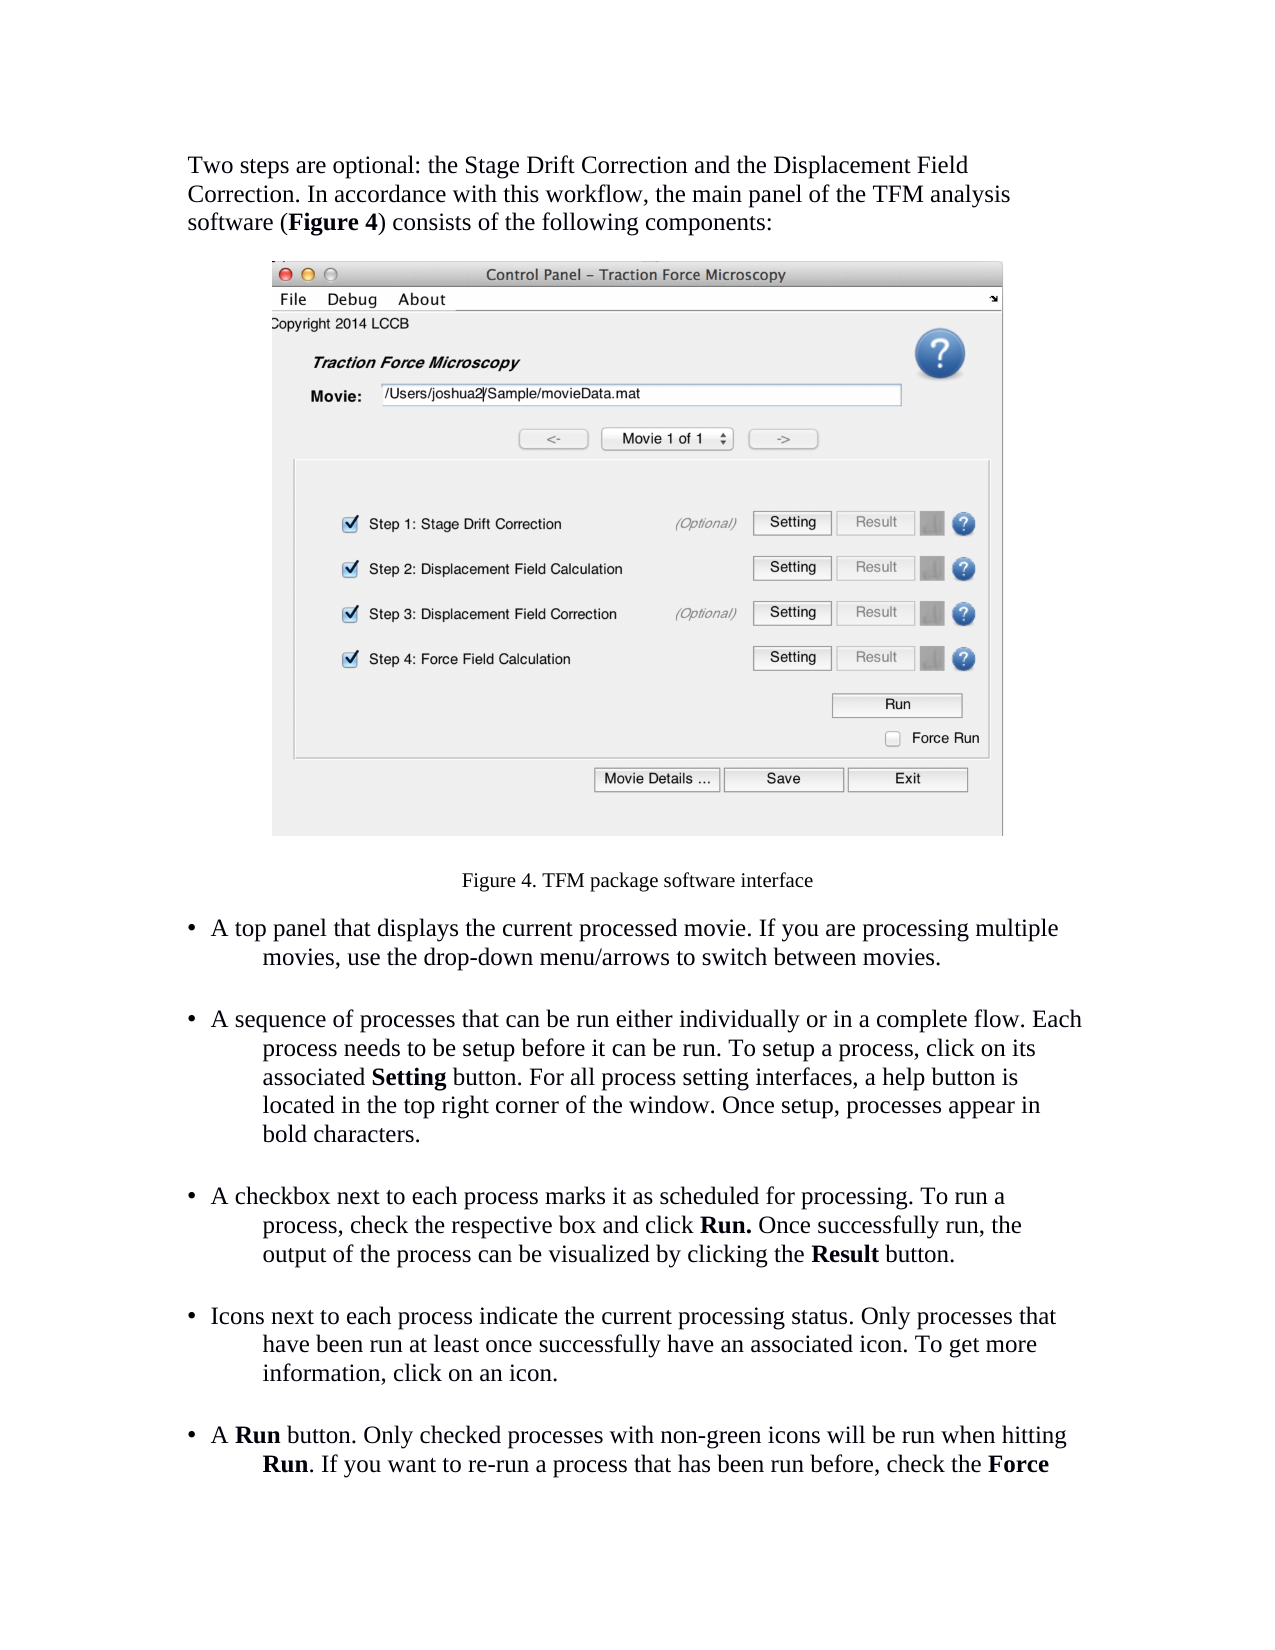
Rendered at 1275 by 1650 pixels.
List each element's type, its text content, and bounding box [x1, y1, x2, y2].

text Figure 4. TFM package software interface [187, 868, 1087, 892]
list A checkbox next to each process marks it as scheduled for processing. To run a process, check the respective box and click Run. Once successfully run, the output of the process can be visualized by clicking the Result button. [187, 1181, 1087, 1267]
text Two steps are optional: the Stage Drift Correction and the Displacement Field Correction. In accordance with this workflow, the main panel of the TFM analysis software (Figure 4) consists of the following components: [187, 150, 1087, 236]
picture [272, 261, 1004, 836]
list A sequence of processes that can be run either individually or in a complete flow. Each process needs to be setup before it can be run. To setup a process, click on its associated Setting button. For all process setting interfaces, a help button is located in the top right corner of the window. Once setup, processes appear in bold characters. [187, 1004, 1087, 1148]
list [187, 1420, 1087, 1478]
list A top panel that displays the current processed movie. If you are processing multiple movies, use the drop-down menu/arrows to switch between movies. [187, 913, 1087, 971]
list Icons next to each process indicate the current processing status. Only processes that have been run at least once successfully have an associated icon. To get more information, click on an icon. [187, 1301, 1087, 1387]
